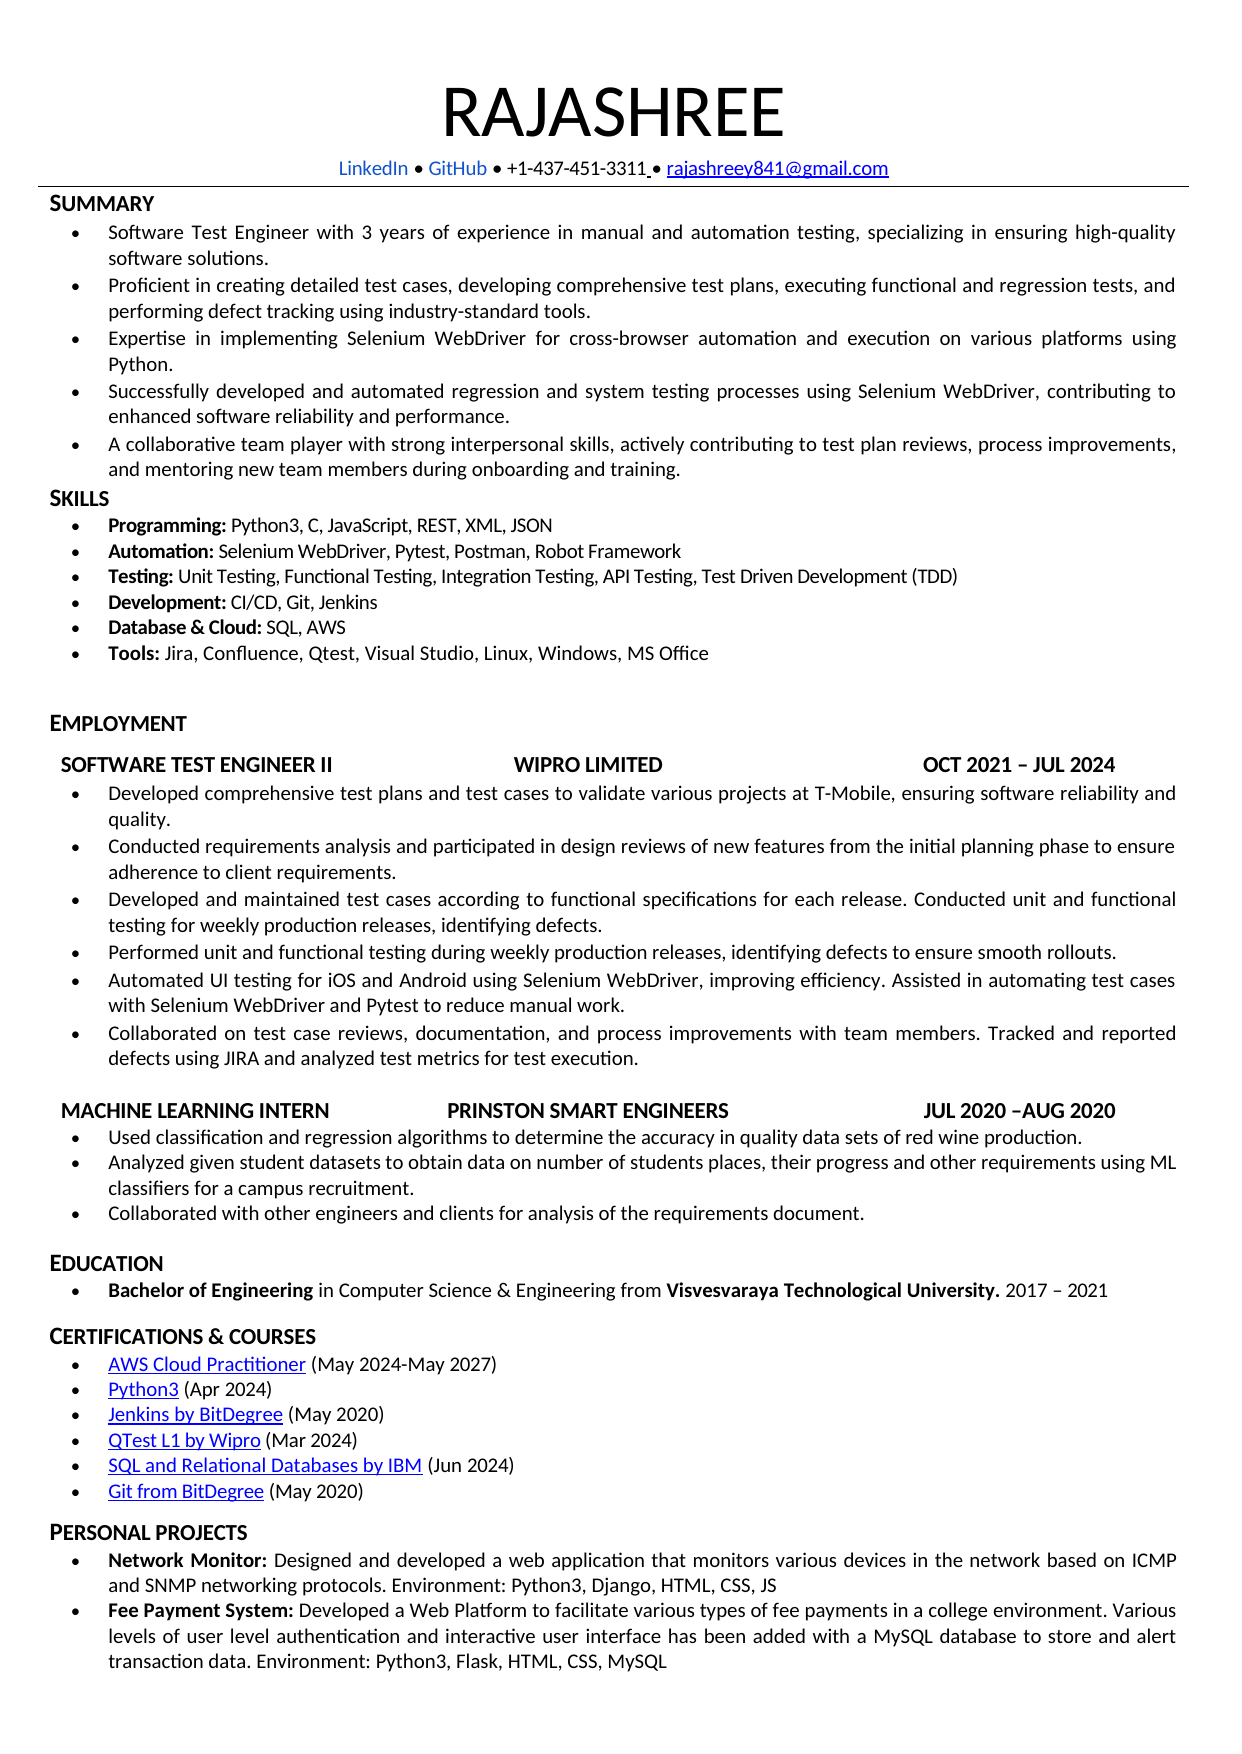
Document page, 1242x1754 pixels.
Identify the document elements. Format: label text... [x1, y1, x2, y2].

table_cell LinkedIn • GitHub • +1-437-451-3311 • rajashreey841@gmail.com [38, 155, 1189, 186]
table_cell [38, 750, 1189, 778]
table_cell EMPLOYMENT [38, 708, 1189, 750]
table_cell Network Monitor: Designed and developed a web application that monitors various devices in the network based on ICMP and SNMP networking protocols. Environment: Python3, Django, HTML, CSS, JS Fee Payment System: Developed a Web Platform to facilitate various types of fee payments in a college environment. Various levels of user level authentication and interactive user interface has been added with a MySQL database to store and alert transaction data. Environment: Python3, Flask, HTML, CSS, MySQL [38, 1547, 1189, 1674]
table_cell Bachelor of Engineering in Computer Science & Engineering from Visvesvaraya Technological University. 2017 – 2021 [38, 1278, 1189, 1320]
table_cell Developed comprehensive test plans and test cases to validate various projects at T-Mobile, ensuring software reliability and quality. Conducted requirements analysis and participated in design reviews of new features from the initial planning phase to ensure adherence to client requirements. Developed and maintained test cases according to functional specifications for each release. Conducted unit and functional testing for weekly production releases, identifying defects. Performed unit and functional testing during weekly production releases, identifying defects to ensure smooth rollouts. Automated UI testing for iOS and Android using Selenium WebDriver, improving efficiency. Assisted in automating test cases with Selenium WebDriver and Pytest to reduce manual work. Collaborated on test case reviews, documentation, and process improvements with team members. Tracked and reported defects using JIRA and analyzed test metrics for test execution. [38, 779, 1189, 1096]
table_cell Programming: Python3, C, JavaScript, REST, XML, JSON Automation: Selenium WebDriver, Pytest, Postman, Robot Framework Testing: Unit Testing, Functional Testing, Integration Testing, API Testing, Test Driven Development (TDD) Development: CI/CD, Git, Jenkins Database & Cloud: SQL, AWS Tools: Jira, Confluence, Qtest, Visual Studio, Linux, Windows, MS Office [38, 513, 1189, 707]
table_cell CERTIFICATIONS & COURSES [38, 1320, 1189, 1351]
table_cell PERSONAL PROJECTS [38, 1516, 1189, 1547]
table_cell [38, 1096, 1189, 1124]
table_cell AWS Cloud Practitioner (May 2024-May 2027) Python3 (Apr 2024) Jenkins by BitDegree (May 2020) QTest L1 by Wipro (Mar 2024) SQL and Relational Databases by IBM (Jun 2024) Git from BitDegree (May 2020) [38, 1351, 1189, 1516]
table_cell SUMMARY [38, 187, 1189, 217]
table_cell Software Test Engineer with 3 years of experience in manual and automation testing, specializing in ensuring high-quality software solutions. Proficient in creating detailed test cases, developing comprehensive test plans, executing functional and regression tests, and performing defect tracking using industry-standard tools. Expertise in implementing Selenium WebDriver for cross-browser automation and execution on various platforms using Python. Successfully developed and automated regression and system testing processes using Selenium WebDriver, contributing to enhanced software reliability and performance. A collaborative team player with strong interpersonal skills, actively contributing to test plan reviews, process improvements, and mentoring new team members during onboarding and training. [38, 218, 1189, 482]
table_cell Used classification and regression algorithms to determine the accuracy in quality data sets of red wine production. Analyzed given student datasets to obtain data on number of students places, their progress and other requirements using ML classifiers for a campus recruitment. Collaborated with other engineers and clients for analysis of the requirements document. [38, 1124, 1189, 1247]
table_header RAJASHREE [38, 63, 1189, 155]
table_cell EDUCATION [38, 1247, 1189, 1278]
table_cell SKILLS [38, 482, 1189, 513]
